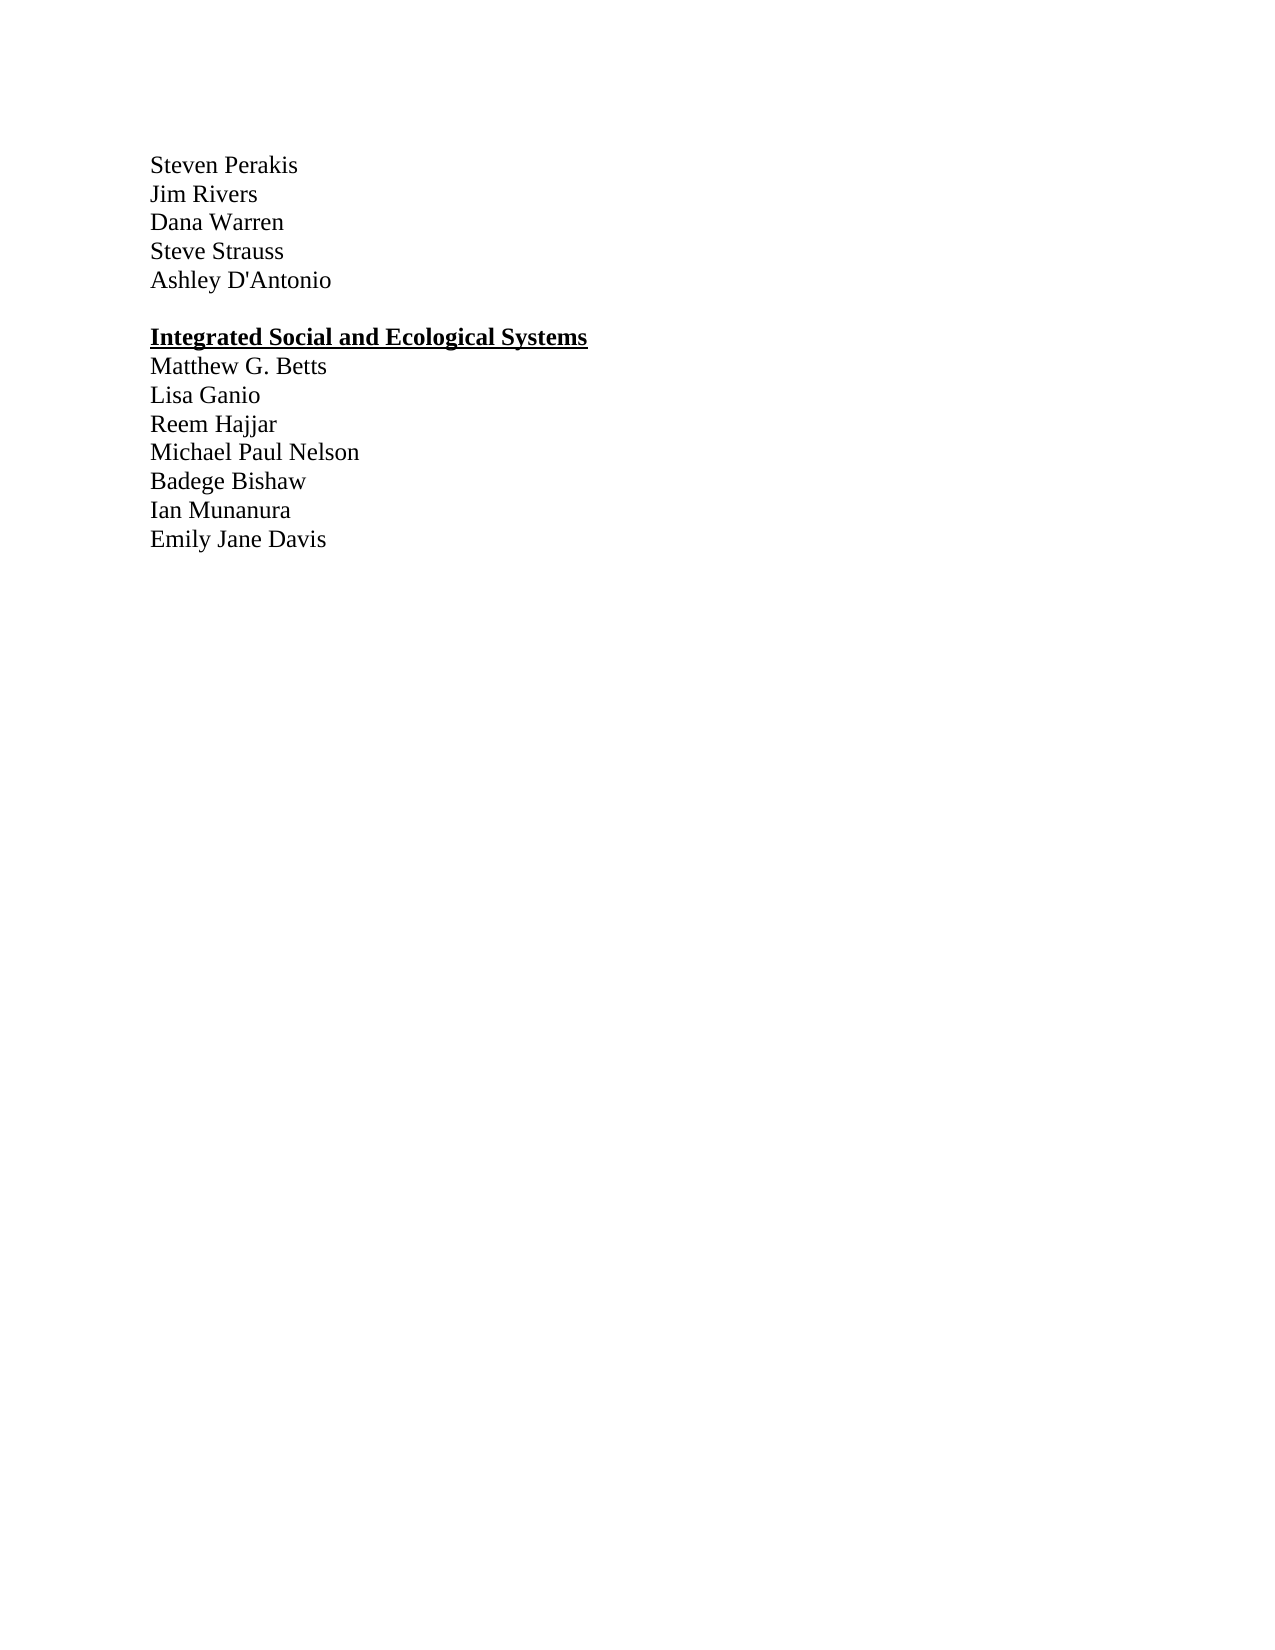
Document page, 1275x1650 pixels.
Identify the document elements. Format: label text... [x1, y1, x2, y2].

text Michael Paul Nelson [150, 437, 1125, 466]
text Ashley D'Antonio [150, 265, 1125, 294]
text Dana Warren [150, 207, 1125, 236]
text Jim Rivers [150, 179, 1125, 207]
text Lisa Ganio [150, 380, 1125, 409]
text Integrated Social and Ecological Systems [150, 322, 1125, 351]
text Emily Jane Davis [150, 524, 1125, 552]
text Steven Perakis [150, 150, 1125, 179]
text Ian Munanura [150, 495, 1125, 524]
text Badege Bishaw [150, 466, 1125, 495]
text Matthew G. Betts [150, 351, 1125, 380]
text Reem Hajjar [150, 409, 1125, 437]
text Steve Strauss [150, 236, 1125, 265]
